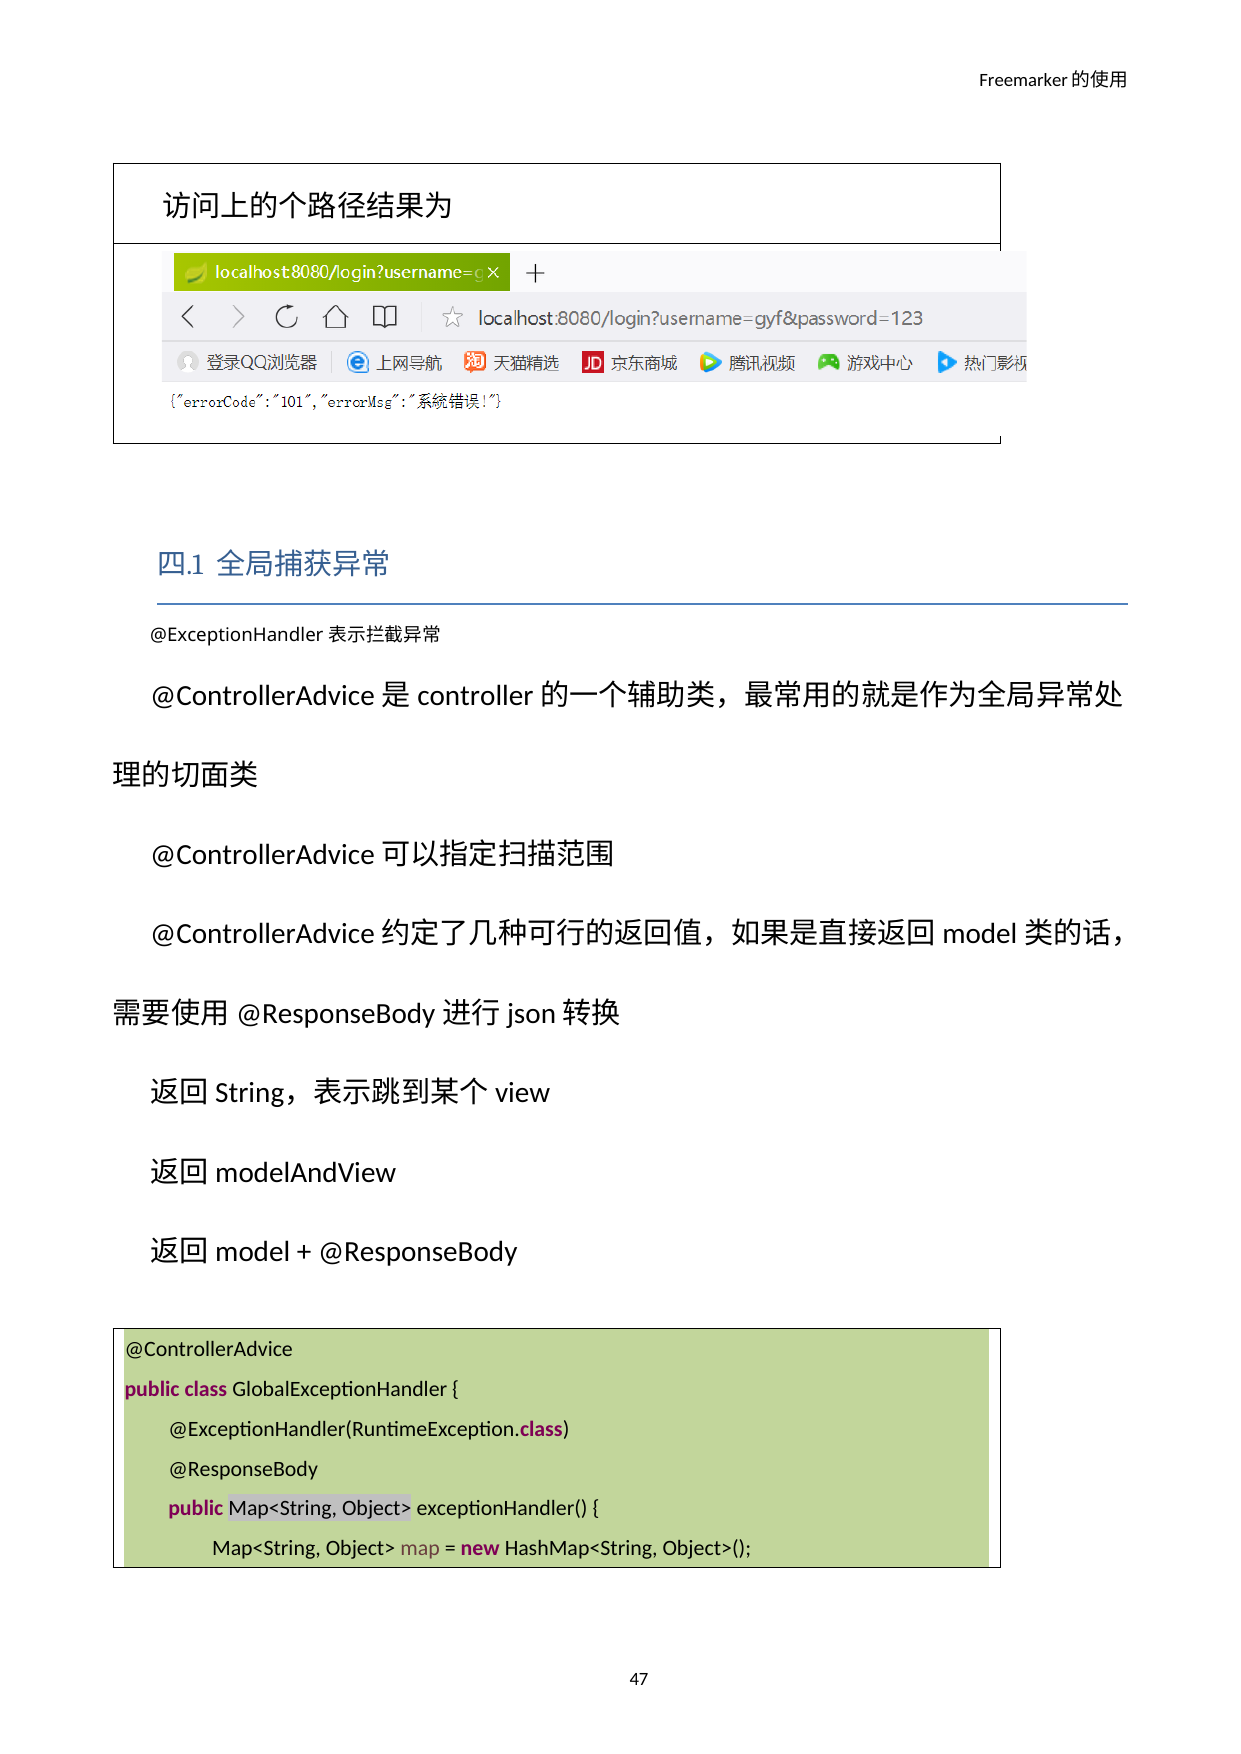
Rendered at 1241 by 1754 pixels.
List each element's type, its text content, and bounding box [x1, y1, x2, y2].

text @ControllerAdvice 约定了几种可行的返回值，如果是直接返回 model 类的话，需要使用 @ResponseBody 进行 json 转换 [112, 892, 1128, 1050]
subtitle 全局捕获异常 [157, 522, 1128, 603]
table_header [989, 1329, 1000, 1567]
text 返回 modelAndView [112, 1130, 1128, 1209]
text 返回 model + @ResponseBody [112, 1209, 1128, 1288]
text @ExceptionHandler 表示拦截异常 [112, 614, 1128, 653]
text @ControllerAdvice 是 controller 的一个辅助类，最常用的就是作为全局异常处理的切面类 [112, 653, 1128, 812]
picture [161, 251, 1027, 436]
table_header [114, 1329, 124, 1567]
table_cell 访问上的个路径结果为 [114, 164, 1000, 243]
text 返回 String，表示跳到某个 view [112, 1050, 1128, 1130]
table_cell [114, 244, 1000, 442]
text @ControllerAdvice 可以指定扫描范围 [112, 812, 1128, 892]
